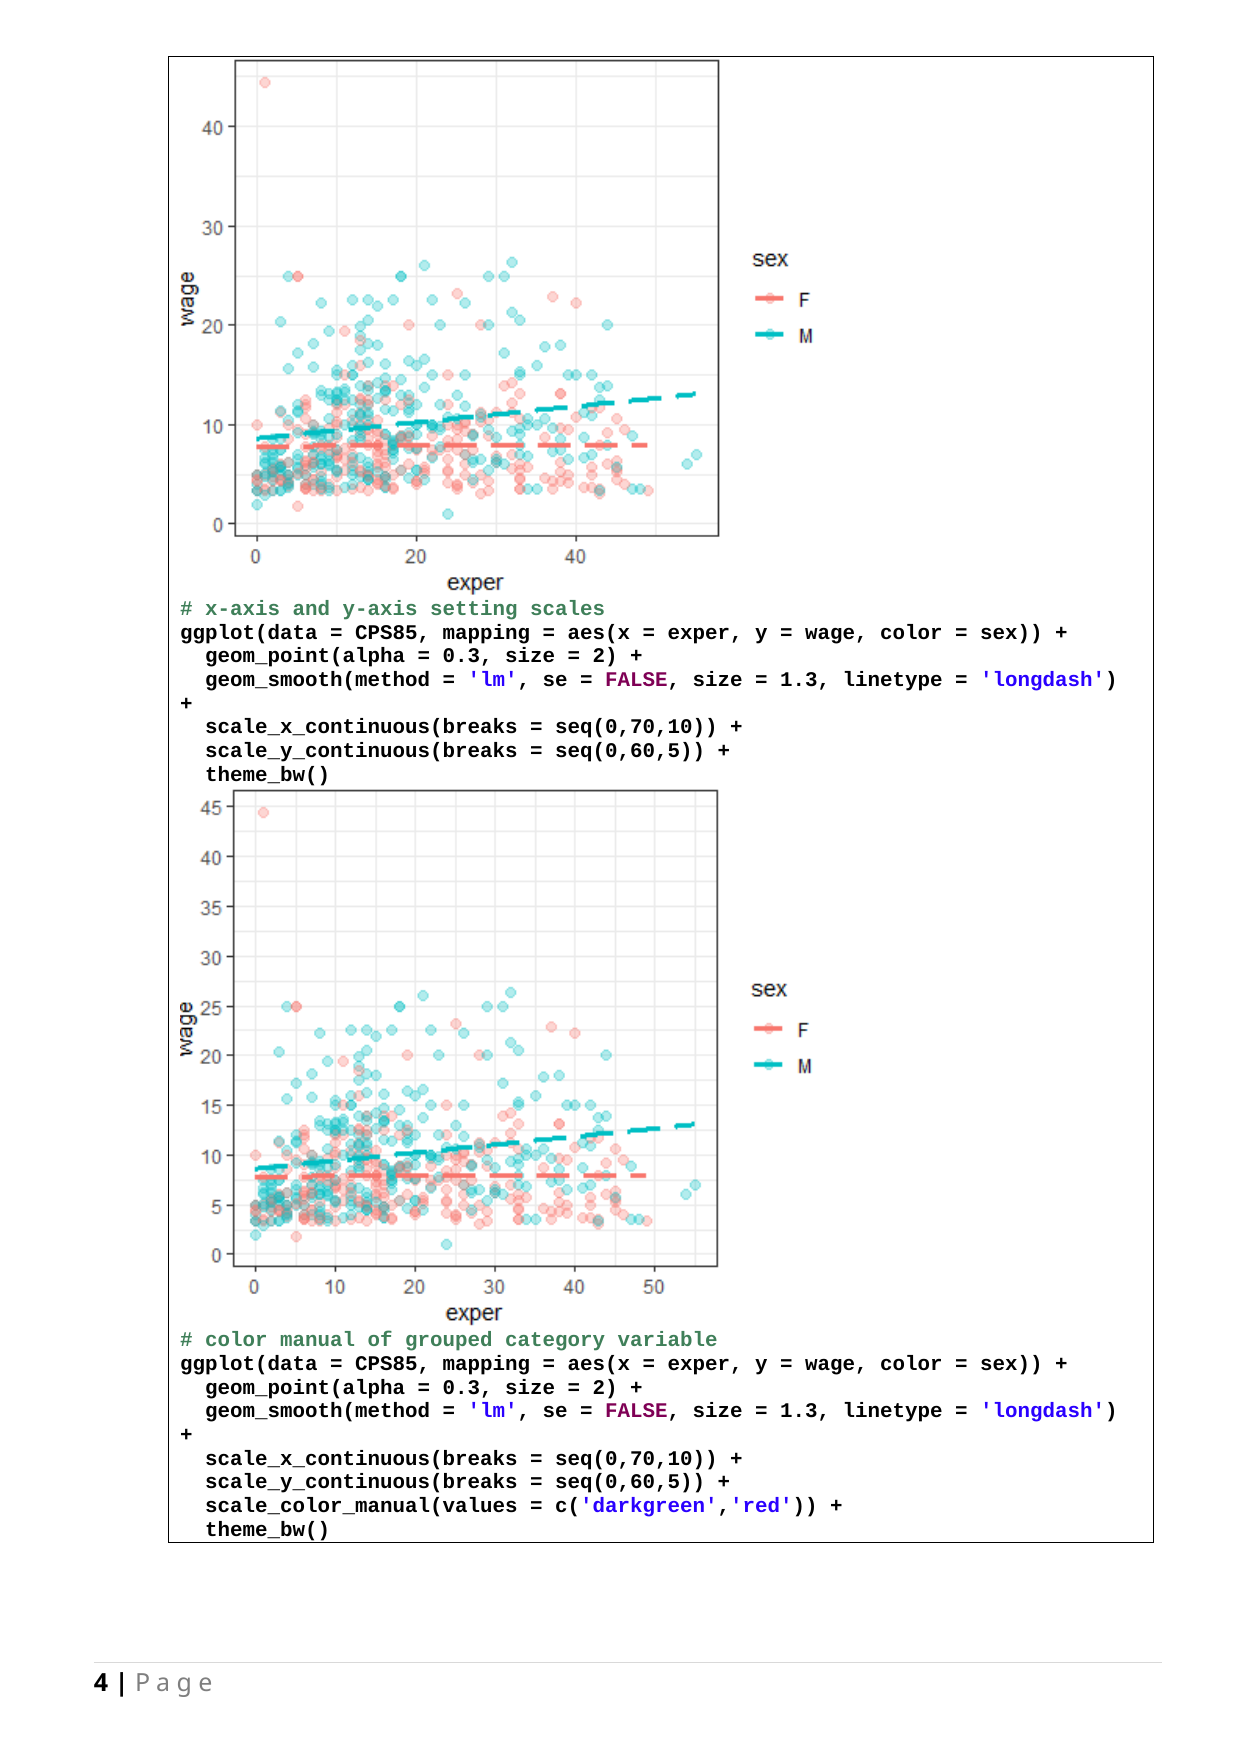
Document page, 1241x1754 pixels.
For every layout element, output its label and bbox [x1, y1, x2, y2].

picture [180, 57, 829, 598]
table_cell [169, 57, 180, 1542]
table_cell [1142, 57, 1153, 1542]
picture [180, 787, 830, 1330]
